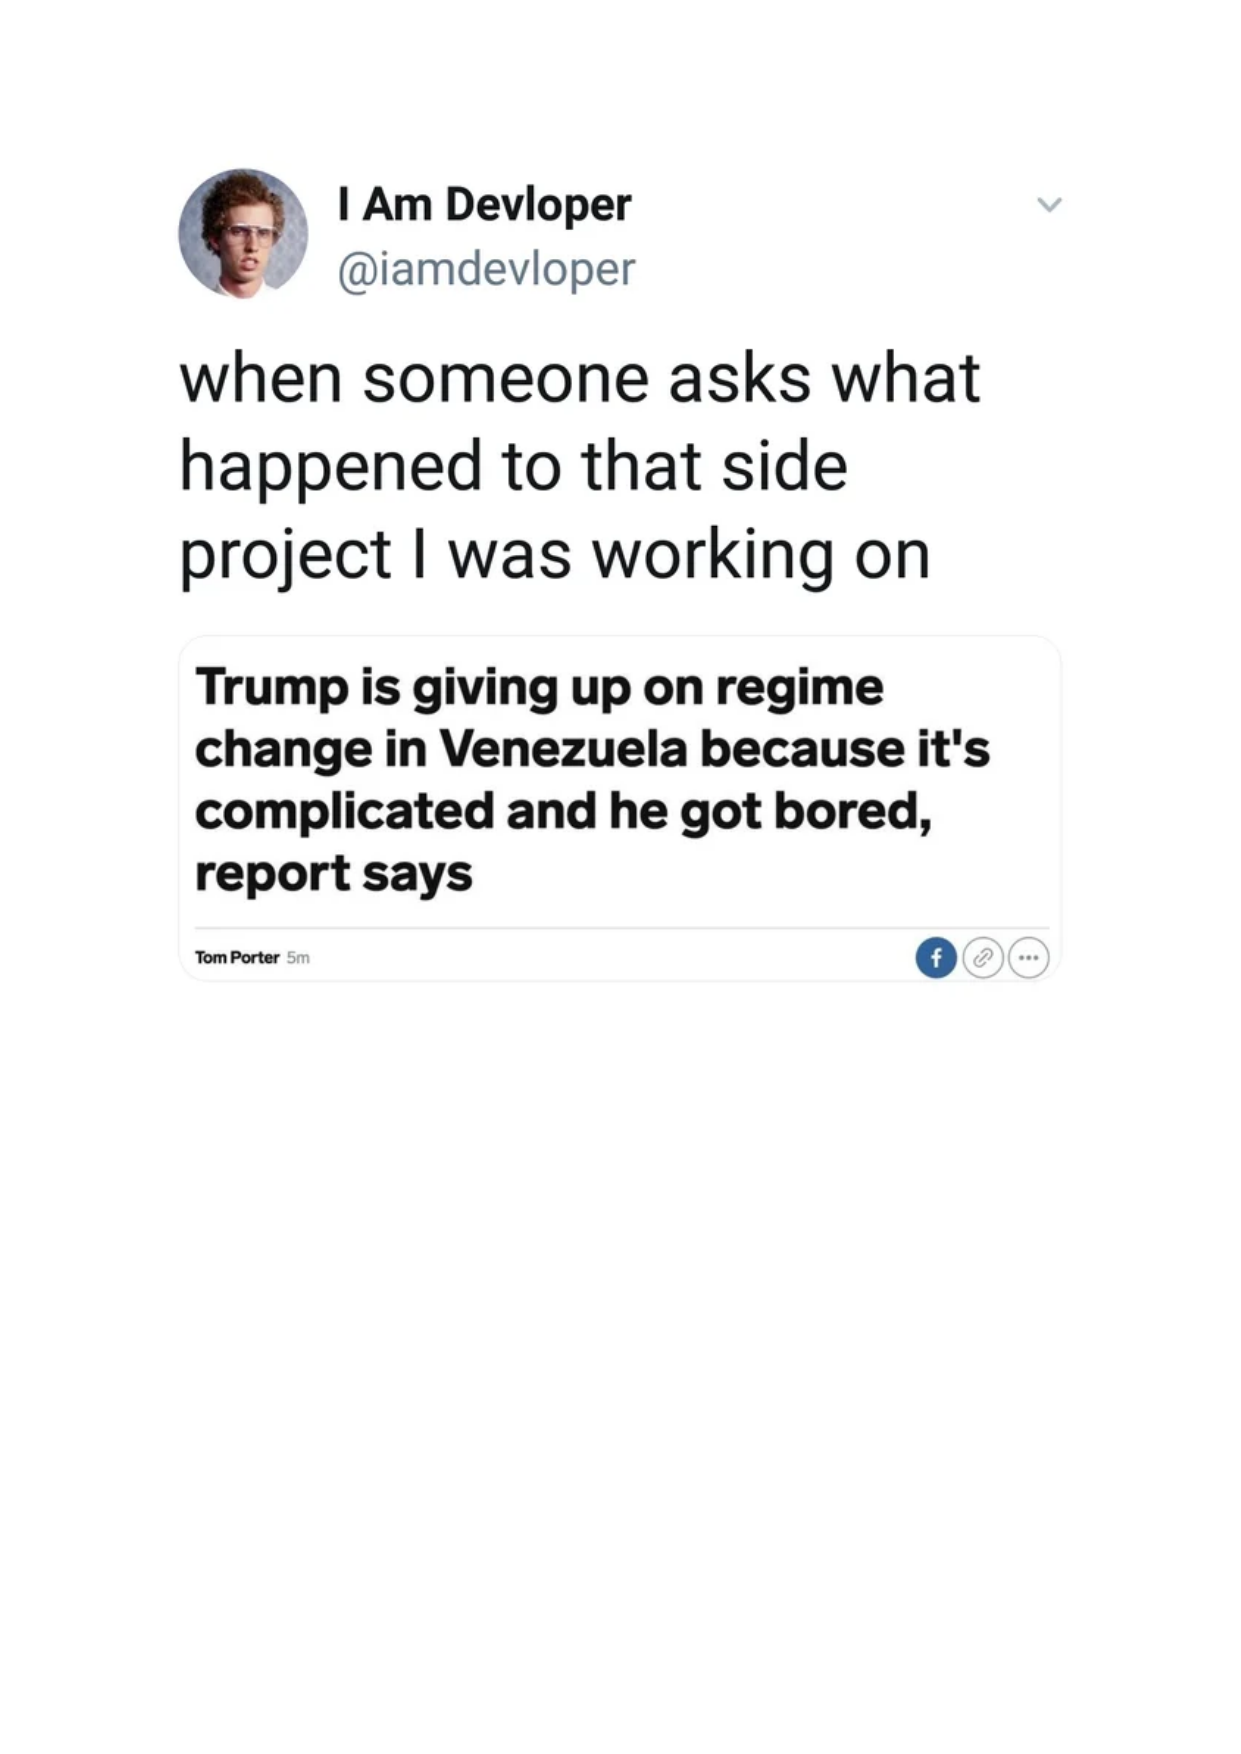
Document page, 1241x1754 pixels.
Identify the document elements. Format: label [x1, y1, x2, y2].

picture [150, 150, 1091, 1015]
